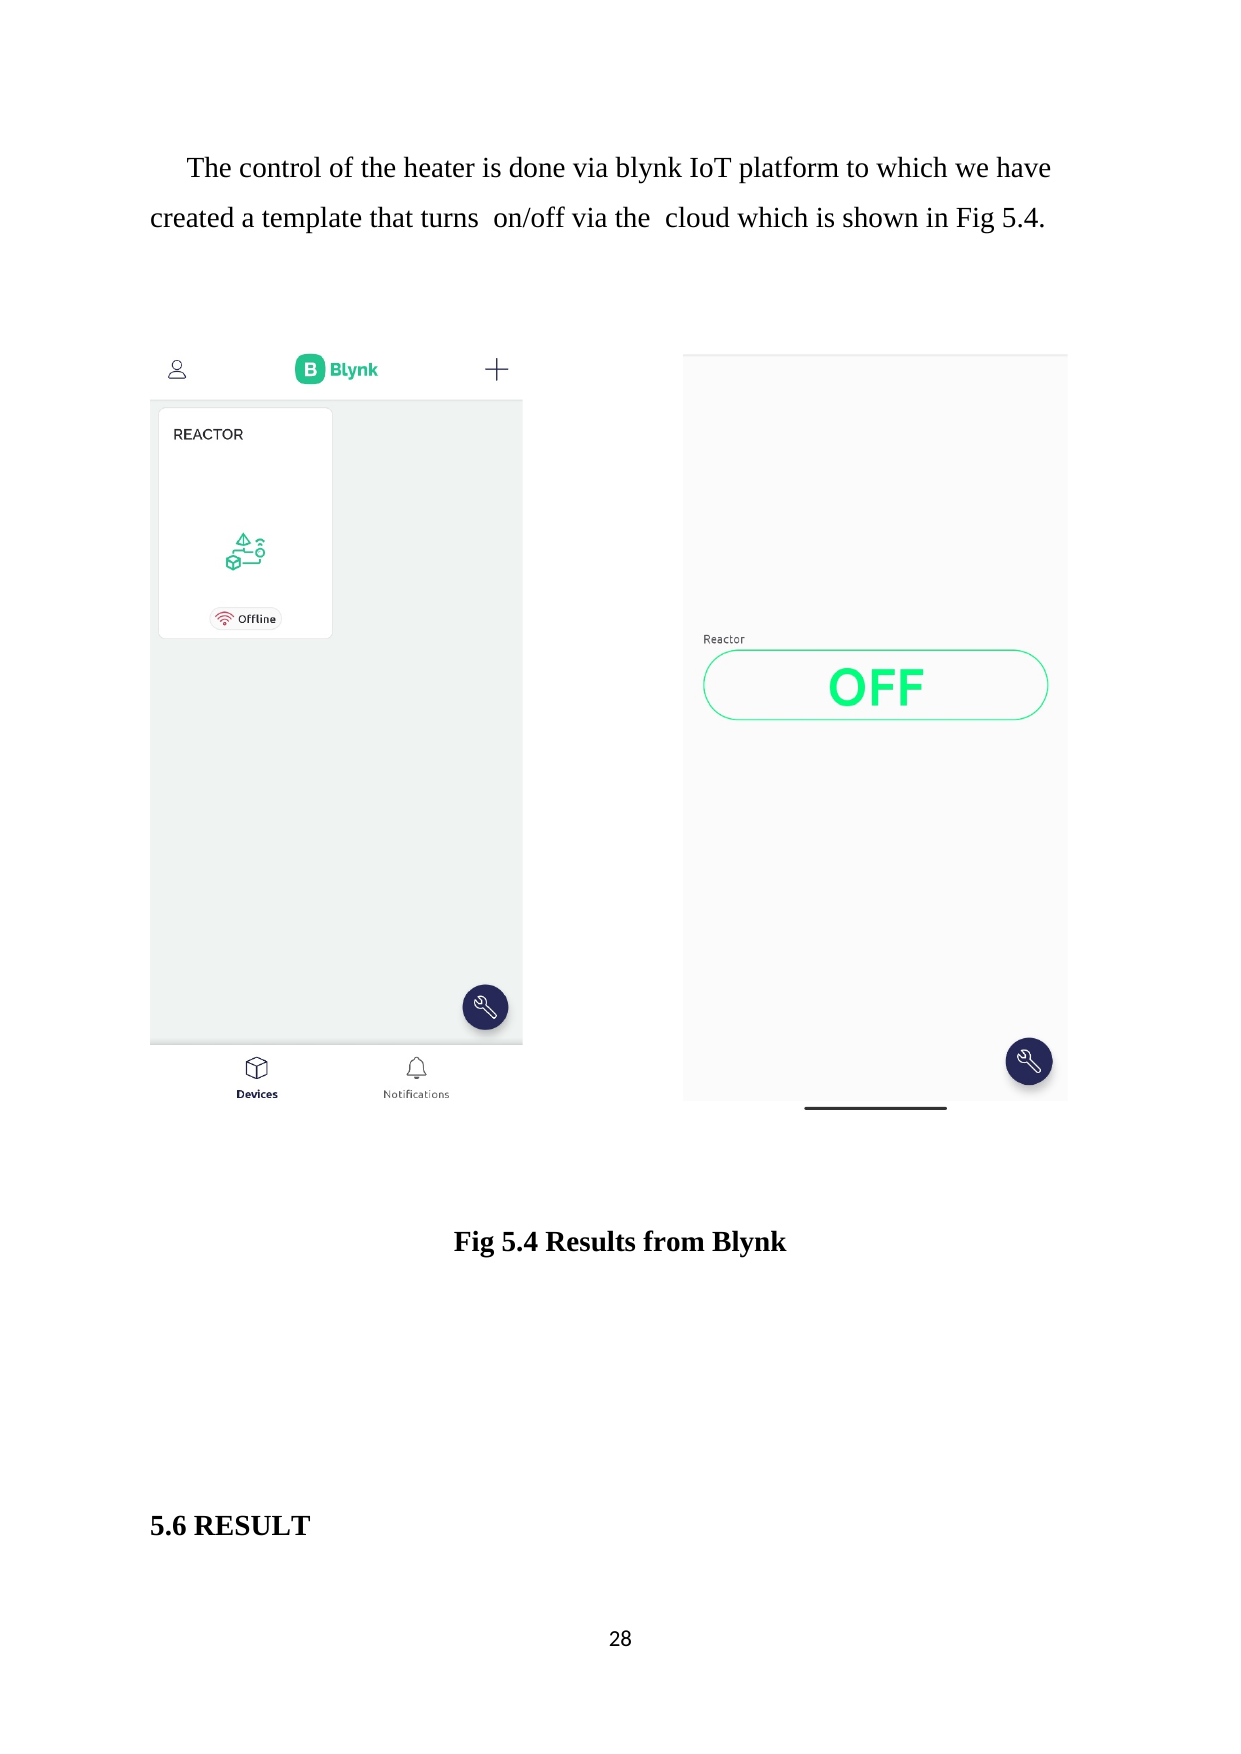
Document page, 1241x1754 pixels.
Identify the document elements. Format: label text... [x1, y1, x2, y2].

picture [150, 342, 523, 1116]
picture [683, 352, 1068, 1116]
text The control of the heater is done via blynk IoT platform to which we have created a template that turns on/off via the cloud which is shown in Fig 5.4. [150, 150, 1090, 234]
text Fig 5.4 Results from Blynk [150, 1224, 1090, 1257]
text 5.6 RESULT [150, 1508, 1090, 1542]
